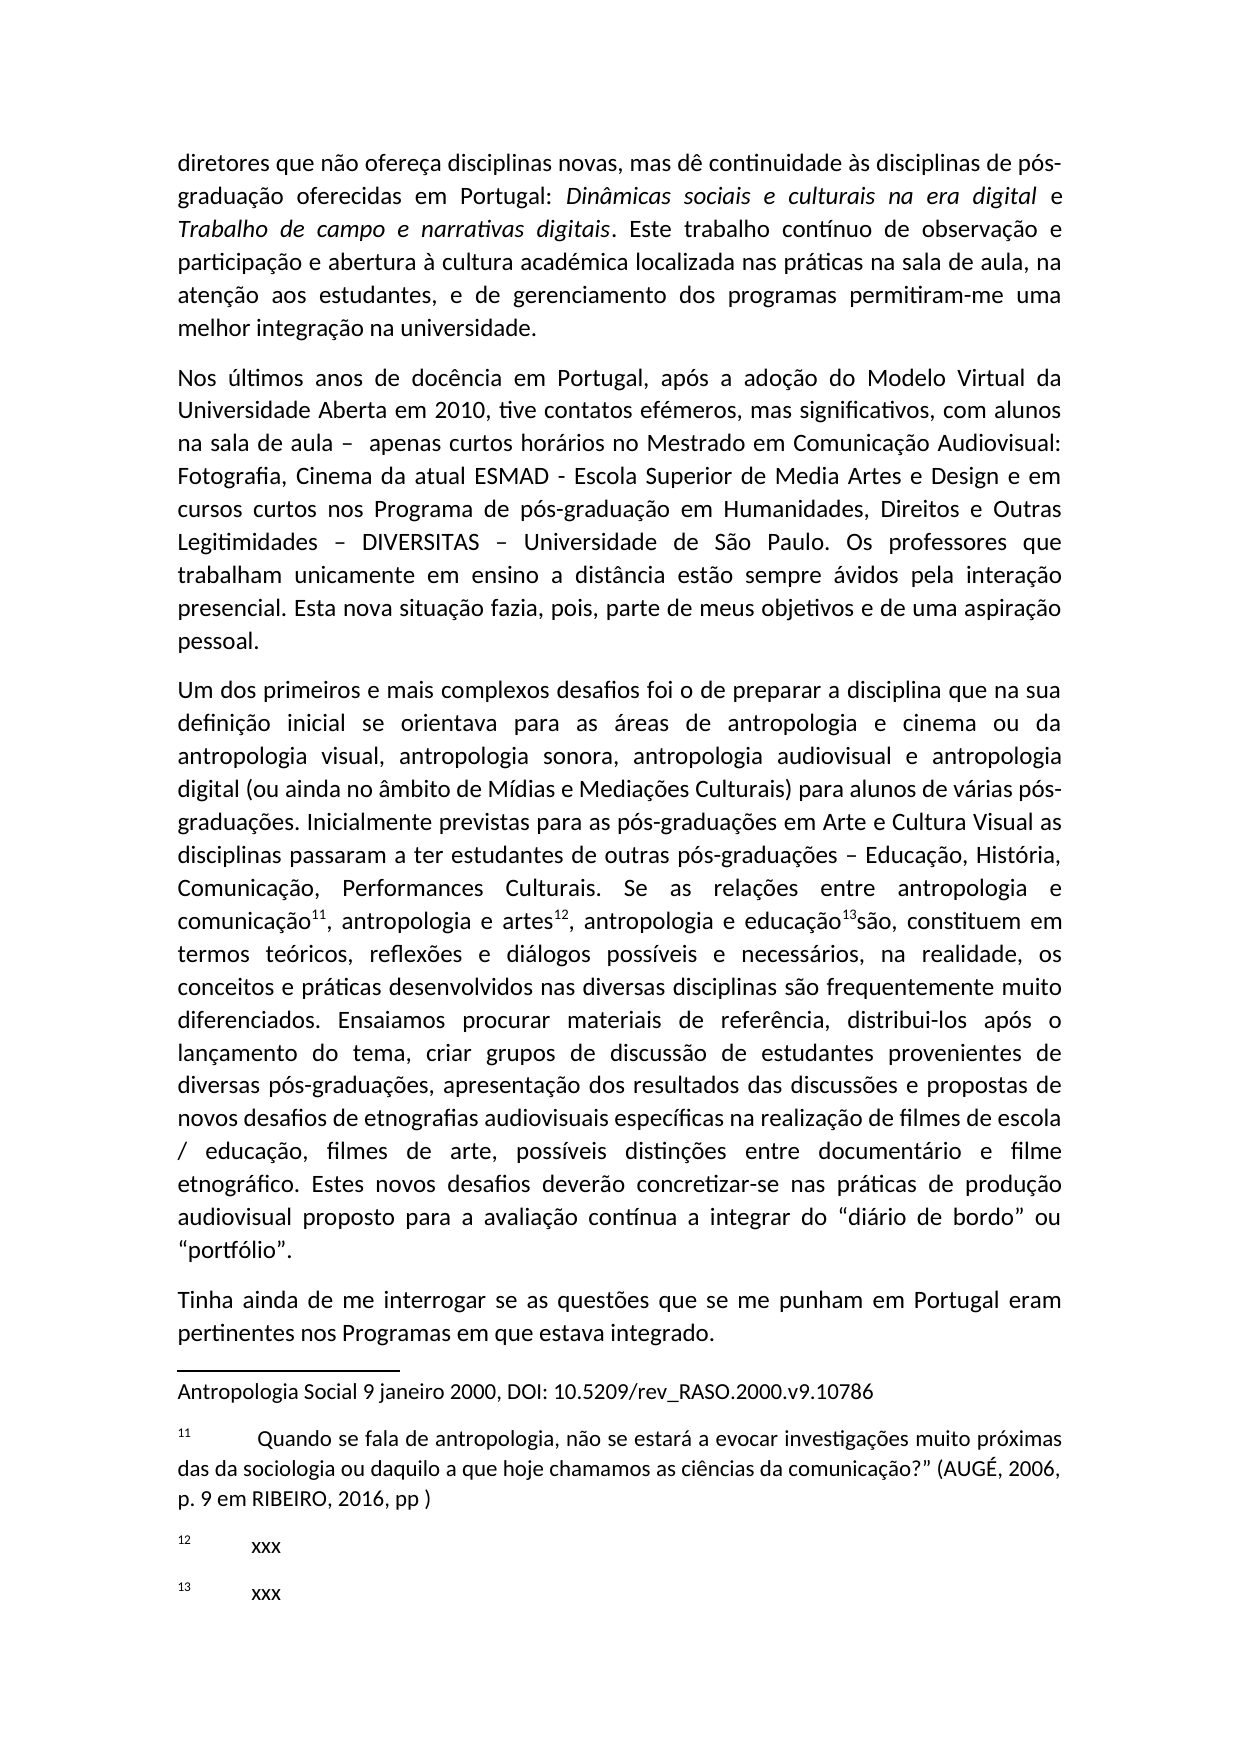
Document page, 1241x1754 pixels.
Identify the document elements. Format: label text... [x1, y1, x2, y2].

text Um dos primeiros e mais complexos desafios foi o de preparar a disciplina que na sua definição inicial se orientava para as áreas de antropologia e cinema ou da antropologia visual, antropologia sonora, antropologia audiovisual e antropologia digital (ou ainda no âmbito de Mídias e Mediações Culturais) para alunos de várias pós-graduações. Inicialmente previstas para as pós-graduações em Arte e Cultura Visual as disciplinas passaram a ter estudantes de outras pós-graduações – Educação, História, Comunicação, Performances Culturais. Se as relações entre antropologia e comunicação, antropologia e artes, antropologia e educaçãosão, constituem em termos teóricos, reflexões e diálogos possíveis e necessários, na realidade, os conceitos e práticas desenvolvidos nas diversas disciplinas são frequentemente muito diferenciados. Ensaiamos procurar materiais de referência, distribui-los após o lançamento do tema, criar grupos de discussão de estudantes provenientes de diversas pós-graduações, apresentação dos resultados das discussões e propostas de novos desafios de etnografias audiovisuais específicas na realização de filmes de escola / educação, filmes de arte, possíveis distinções entre documentário e filme etnográfico. Estes novos desafios deverão concretizar-se nas práticas de produção audiovisual proposto para a avaliação contínua a integrar do “diário de bordo” ou “portfólio”. [177, 675, 1063, 1265]
text Tinha ainda de me interrogar se as questões que se me punham em Portugal eram pertinentes nos Programas em que estava integrado. [177, 1284, 1063, 1347]
text Nos últimos anos de docência em Portugal, após a adoção do Modelo Virtual da Universidade Aberta em 2010, tive contatos efémeros, mas significativos, com alunos na sala de aula – apenas curtos horários no Mestrado em Comunicação Audiovisual: Fotografia, Cinema da atual ESMAD - Escola Superior de Media Artes e Design e em cursos curtos nos Programa de pós-graduação em Humanidades, Direitos e Outras Legitimidades – DIVERSITAS – Universidade de São Paulo. Os professores que trabalham unicamente em ensino a distância estão sempre ávidos pela interação presencial. Esta nova situação fazia, pois, parte de meus objetivos e de uma aspiração pessoal. [177, 362, 1063, 656]
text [177, 148, 1063, 343]
